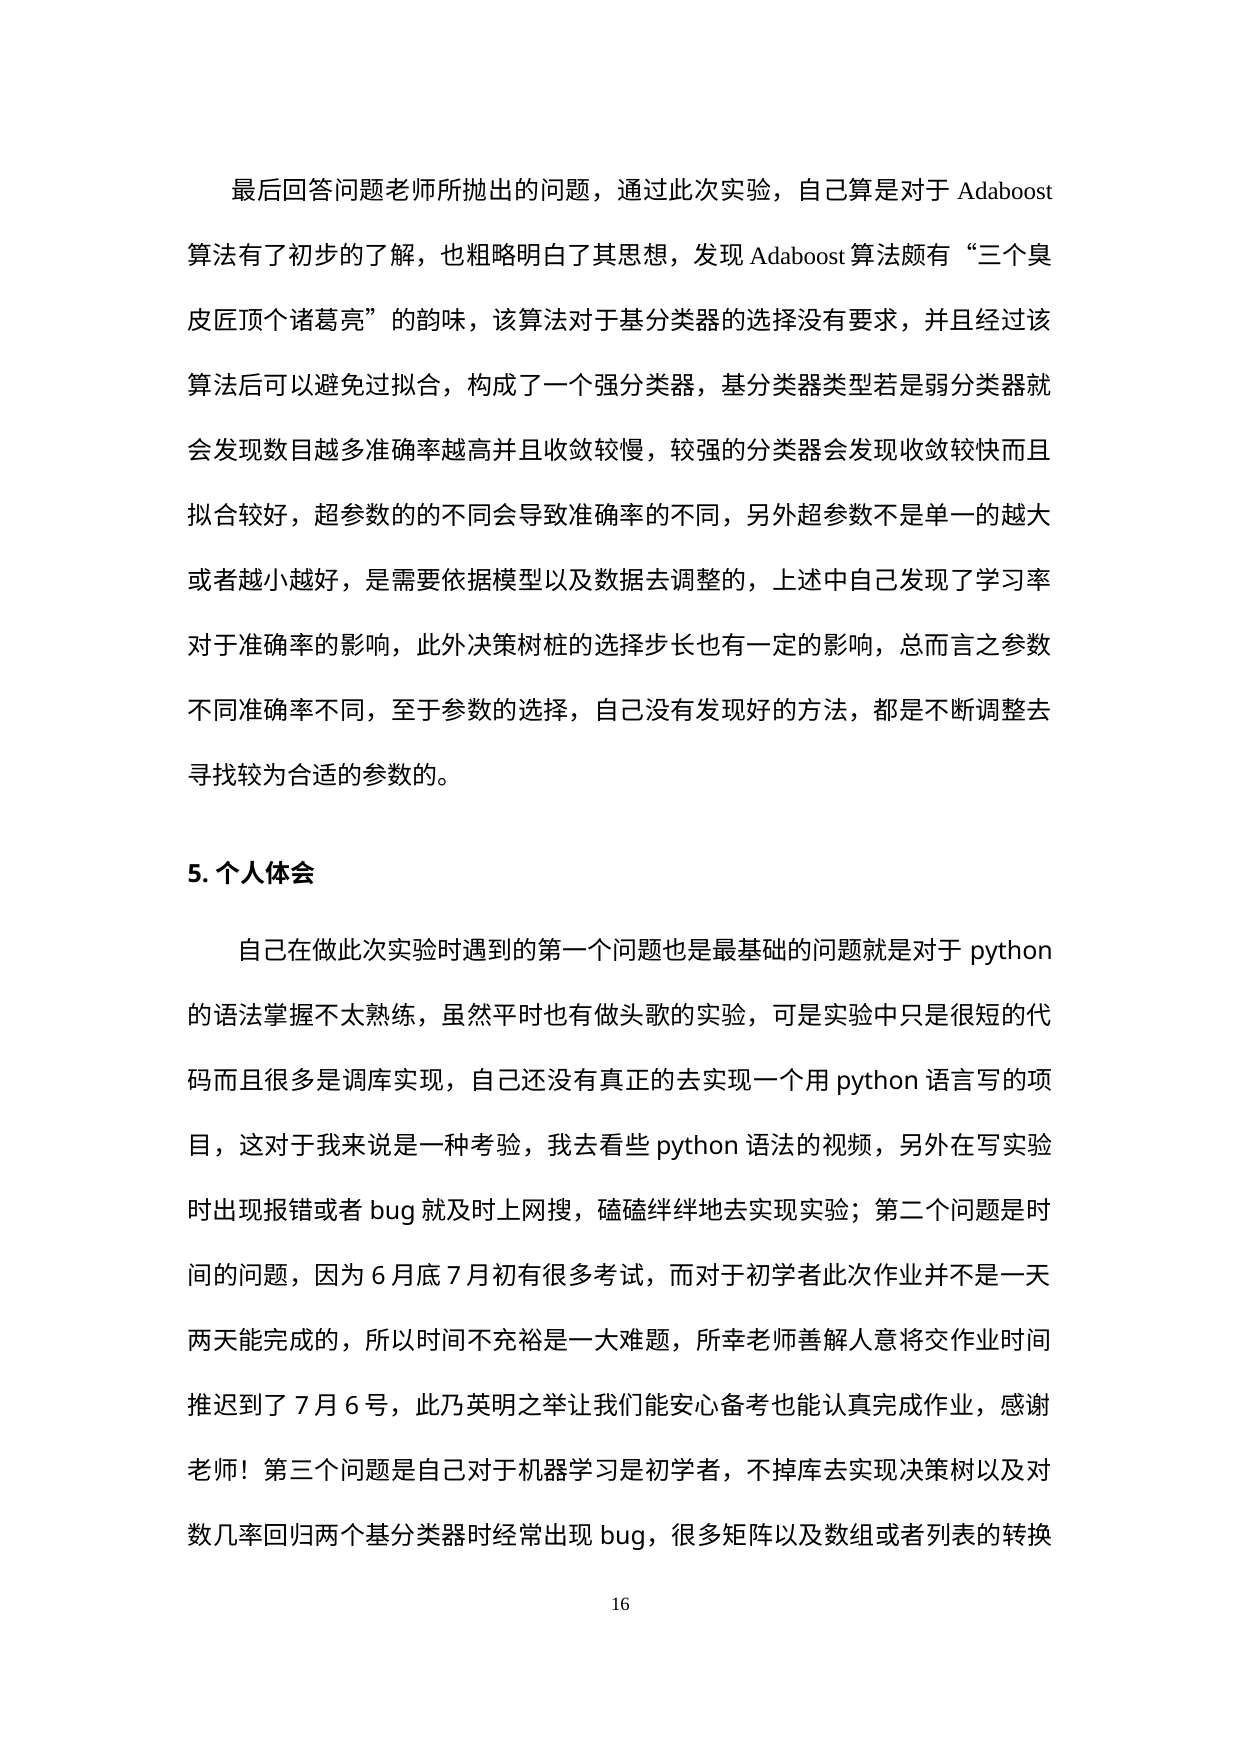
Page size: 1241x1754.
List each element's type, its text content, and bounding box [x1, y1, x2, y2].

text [187, 916, 1053, 1566]
subtitle 5. 个人体会 [187, 839, 1053, 904]
text 最后回答问题老师所抛出的问题，通过此次实验，自己算是对于Adaboost算法有了初步的了解，也粗略明白了其思想，发现Adaboost算法颇有“三个臭皮匠顶个诸葛亮”的韵味，该算法对于基分类器的选择没有要求，并且经过该算法后可以避免过拟合，构成了一个强分类器，基分类器类型若是弱分类器就会发现数目越多准确率越高并且收敛较慢，较强的分类器会发现收敛较快而且拟合较好，超参数的的不同会导致准确率的不同，另外超参数不是单一的越大或者越小越好，是需要依据模型以及数据去调整的，上述中自己发现了学习率对于准确率的影响，此外决策树桩的选择步长也有一定的影响，总而言之参数不同准确率不同，至于参数的选择，自己没有发现好的方法，都是不断调整去寻找较为合适的参数的。 [187, 156, 1053, 806]
